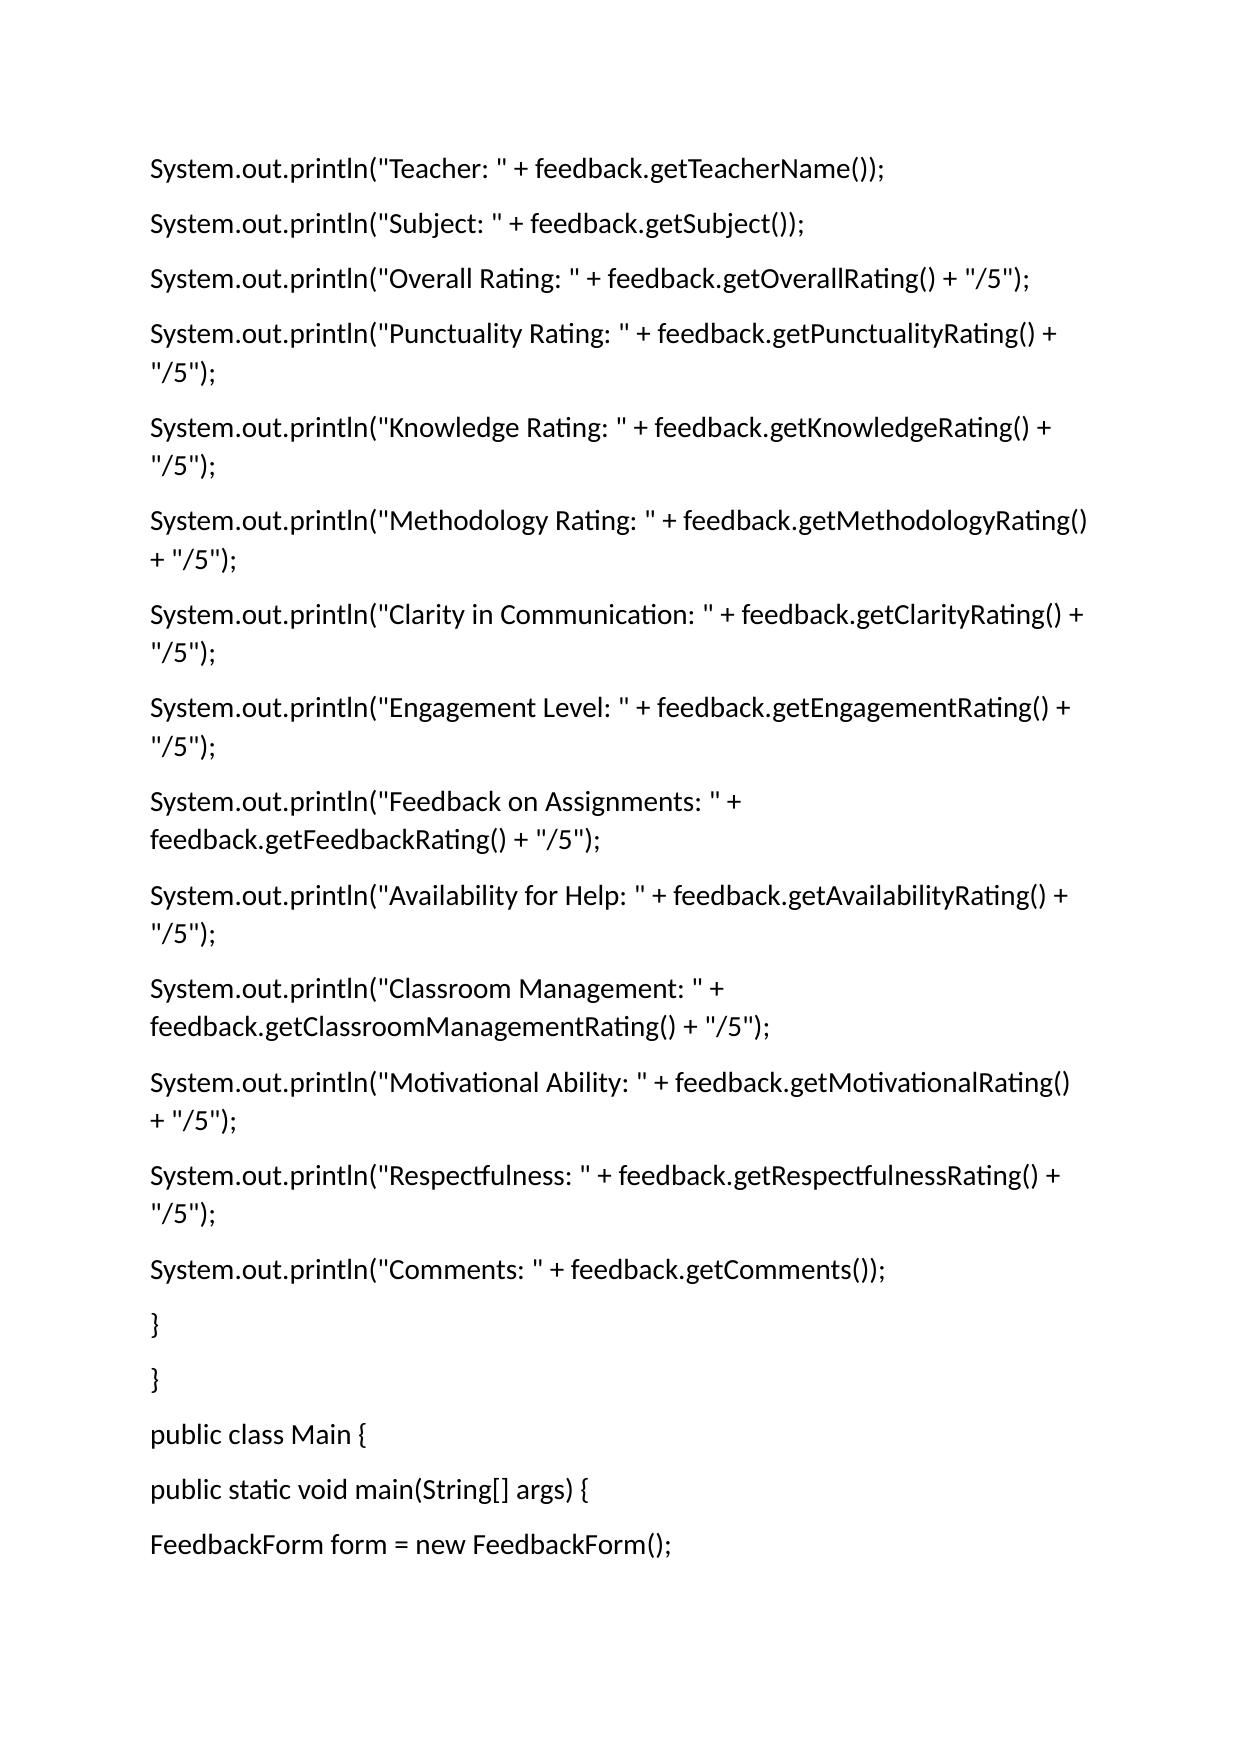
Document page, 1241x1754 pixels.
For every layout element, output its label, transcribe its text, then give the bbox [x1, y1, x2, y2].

text System.out.println("Availability for Help: " + feedback.getAvailabilityRating() + "/5"); [150, 877, 1090, 951]
text public static void main(String[] args) { [150, 1471, 1090, 1507]
text } [150, 1306, 1090, 1341]
text FeedbackForm form = new FeedbackForm(); [150, 1526, 1090, 1562]
text System.out.println("Motivational Ability: " + feedback.getMotivationalRating() + "/5"); [150, 1064, 1090, 1138]
text System.out.println("Knowledge Rating: " + feedback.getKnowledgeRating() + "/5"); [150, 409, 1090, 483]
text System.out.println("Engagement Level: " + feedback.getEngagementRating() + "/5"); [150, 689, 1090, 763]
text System.out.println("Methodology Rating: " + feedback.getMethodologyRating() + "/5"); [150, 502, 1090, 576]
text System.out.println("Respectfulness: " + feedback.getRespectfulnessRating() + "/5"); [150, 1157, 1090, 1231]
text } [150, 1361, 1090, 1397]
text System.out.println("Subject: " + feedback.getSubject()); [150, 205, 1090, 241]
text System.out.println("Clarity in Communication: " + feedback.getClarityRating() + "/5"); [150, 596, 1090, 670]
text System.out.println("Comments: " + feedback.getComments()); [150, 1251, 1090, 1286]
text System.out.println("Overall Rating: " + feedback.getOverallRating() + "/5"); [150, 260, 1090, 296]
text System.out.println("Punctuality Rating: " + feedback.getPunctualityRating() + "/5"); [150, 315, 1090, 389]
text System.out.println("Feedback on Assignments: " + feedback.getFeedbackRating() + "/5"); [150, 783, 1090, 857]
text System.out.println("Teacher: " + feedback.getTeacherName()); [150, 150, 1090, 186]
text public class Main { [150, 1416, 1090, 1452]
text System.out.println("Classroom Management: " + feedback.getClassroomManagementRating() + "/5"); [150, 970, 1090, 1044]
